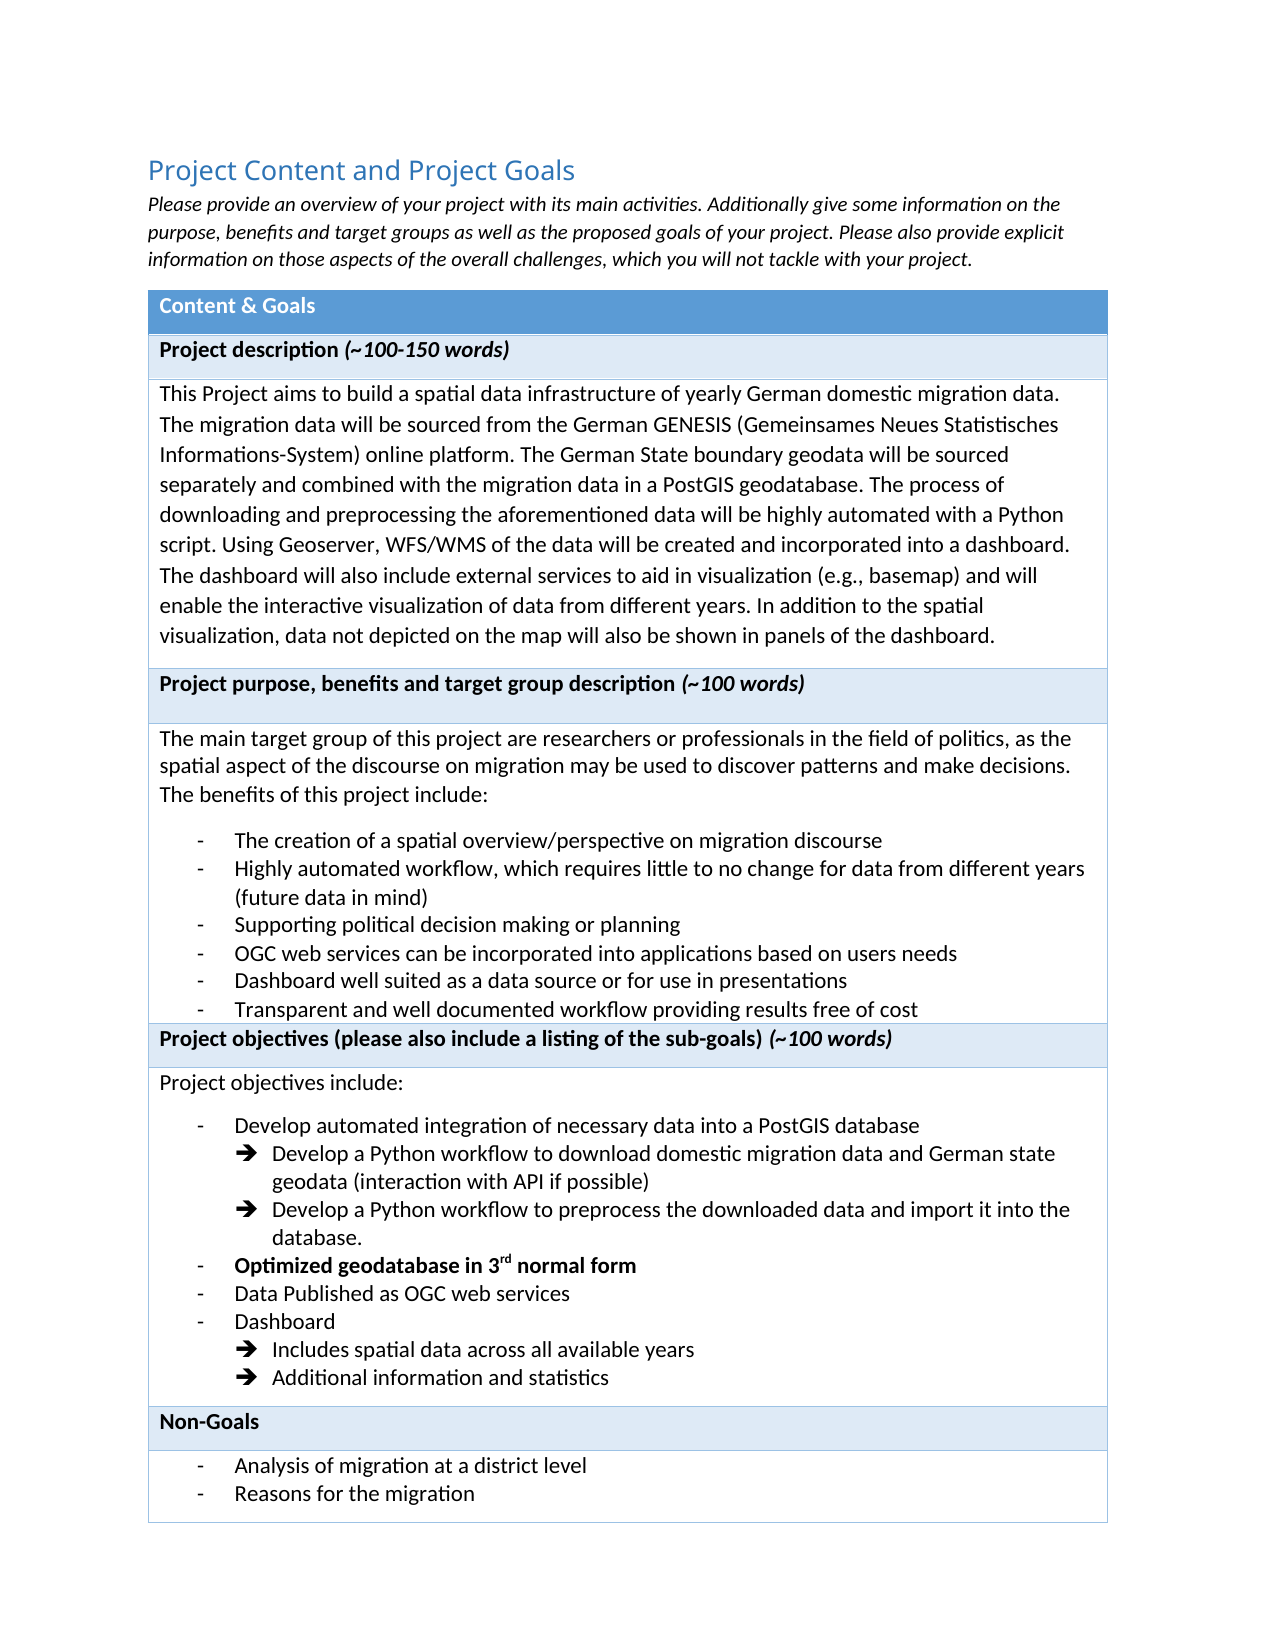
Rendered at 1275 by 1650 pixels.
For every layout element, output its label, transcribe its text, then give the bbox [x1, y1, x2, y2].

table_cell The main target group of this project are researchers or professionals in the field of politics, as the spatial aspect of the discourse on migration may be used to discover patterns and make decisions. The benefits of this project include: The creation of a spatial overview/perspective on migration discourse Highly automated workflow, which requires little to no change for data from different years (future data in mind) Supporting political decision making or planning OGC web services can be incorporated into applications based on users needs Dashboard well suited as a data source or for use in presentations Transparent and well documented workflow providing results free of cost [149, 724, 1107, 1023]
table_cell Project purpose, benefits and target group description (~100 words) [149, 669, 1107, 723]
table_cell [149, 1451, 1107, 1522]
table_cell Project description (~100-150 words) [149, 336, 1107, 378]
subtitle Project Content and Project Goals [148, 152, 1127, 189]
table_cell Project objectives (please also include a listing of the sub-goals) (~100 words) [149, 1024, 1107, 1067]
table_cell Non-Goals [149, 1407, 1107, 1450]
table_header Content & Goals [149, 291, 1107, 334]
table_cell Project objectives include: Develop automated integration of necessary data into a PostGIS database Develop a Python workflow to download domestic migration data and German state geodata (interaction with API if possible) Develop a Python workflow to preprocess the downloaded data and import it into the database. Optimized geodatabase in 3rd normal form Data Published as OGC web services Dashboard Includes spatial data across all available years Additional information and statistics [149, 1068, 1107, 1406]
table_cell This Project aims to build a spatial data infrastructure of yearly German domestic migration data. The migration data will be sourced from the German GENESIS (Gemeinsames Neues Statistisches Informations-System) online platform. The German State boundary geodata will be sourced separately and combined with the migration data in a PostGIS geodatabase. The process of downloading and preprocessing the aforementioned data will be highly automated with a Python script. Using Geoserver, WFS/WMS of the data will be created and incorporated into a dashboard. The dashboard will also include external services to aid in visualization (e.g., basemap) and will enable the interactive visualization of data from different years. In addition to the spatial visualization, data not depicted on the map will also be shown in panels of the dashboard. [149, 380, 1107, 668]
text Please provide an overview of your project with its main activities. Additionally give some information on the purpose, benefits and target groups as well as the proposed goals of your project. Please also provide explicit information on those aspects of the overall challenges, which you will not tackle with your project. [148, 192, 1127, 272]
